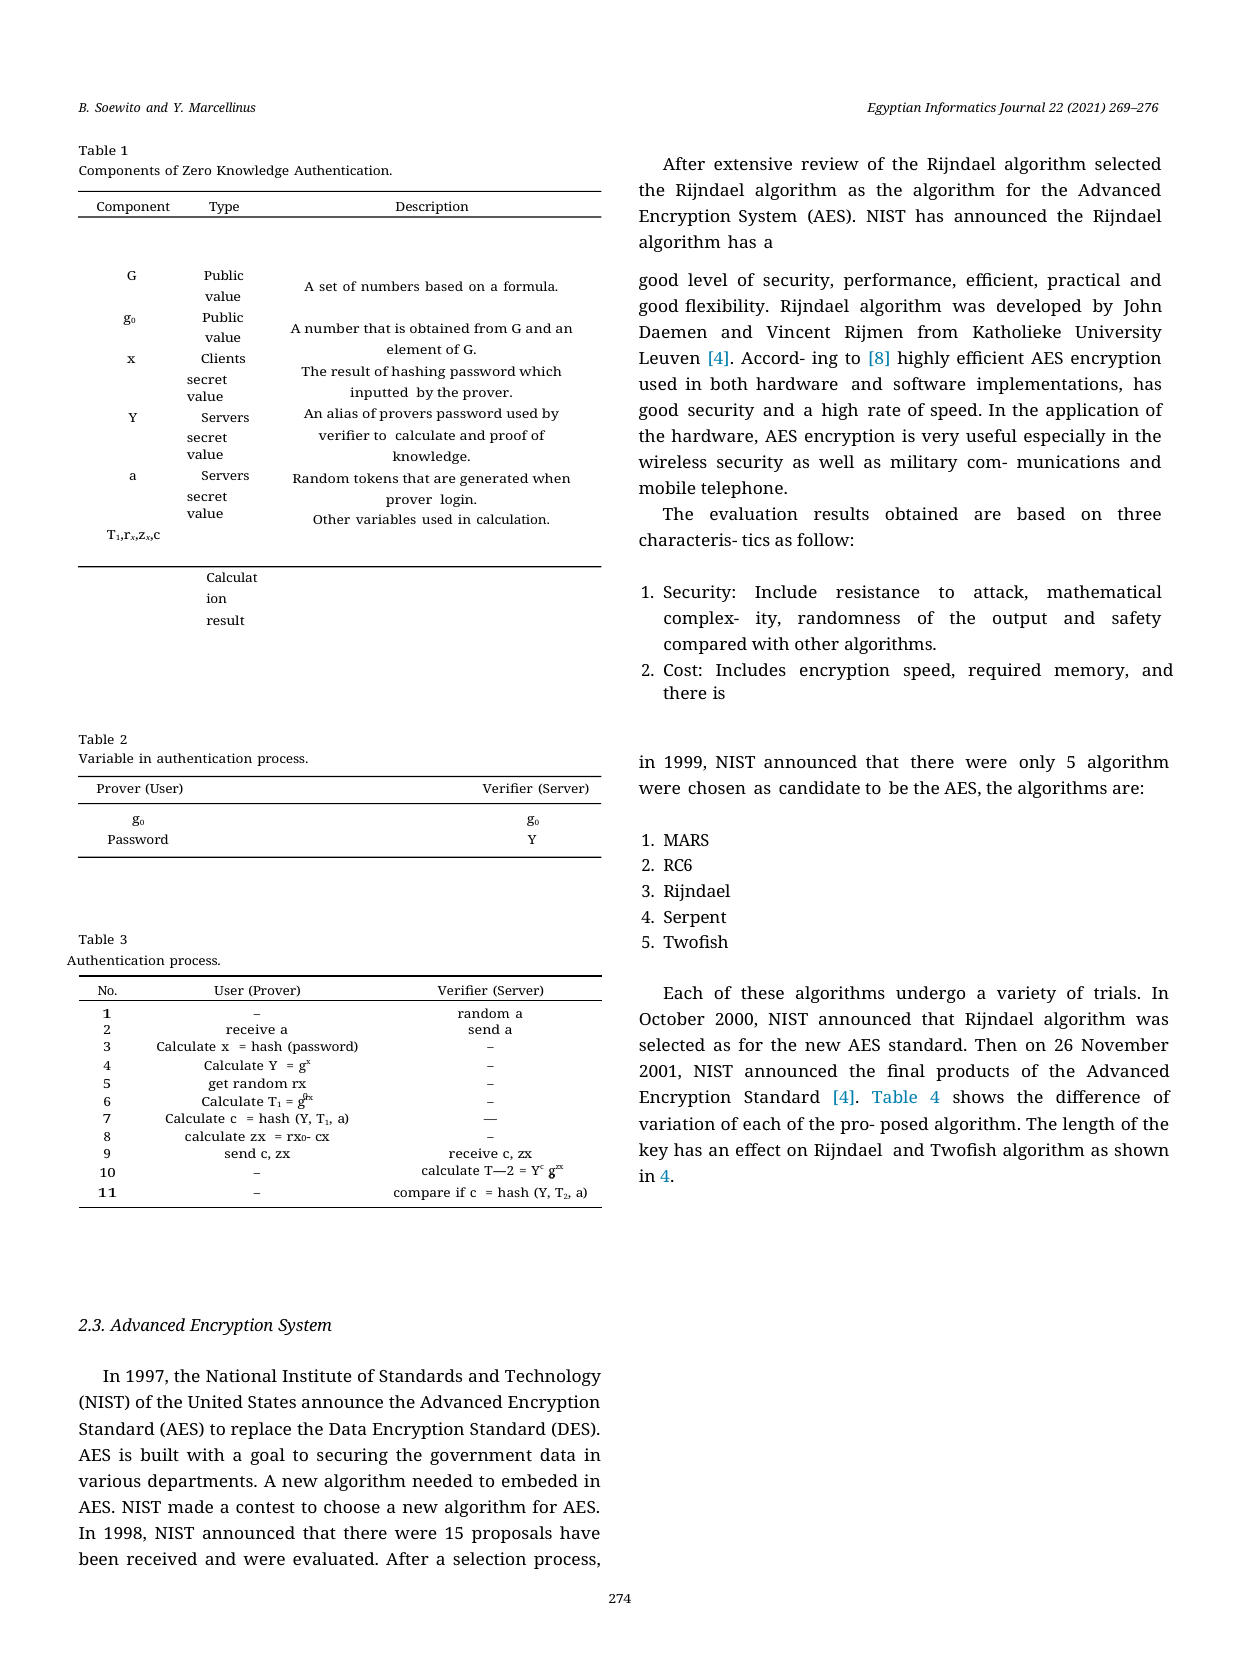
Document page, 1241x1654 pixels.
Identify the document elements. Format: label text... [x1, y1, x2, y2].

list Advanced Encryption System [78, 1314, 605, 1337]
list Security: Include resistance to attack, mathematical complex- ity, randomness of the output and safety compared with other algorithms. [641, 580, 1162, 655]
text Components of Zero Knowledge Authentication. [78, 162, 472, 179]
text value [67, 329, 241, 346]
list Cost: Includes encryption speed, required memory, and there is [641, 659, 1173, 704]
text Authentication process. [67, 952, 605, 969]
text The evaluation results obtained are based on three characteris- tics as follow: [638, 503, 1162, 551]
text G Public [67, 267, 244, 284]
text secret value [187, 488, 262, 522]
list Serpent [641, 905, 1173, 928]
text A number that is obtained from G and an element of G. [278, 320, 585, 358]
text Prover (User) Verifier (Server) [96, 781, 605, 798]
text secret value [187, 371, 262, 405]
text secret value [187, 429, 262, 463]
text The result of hashing password which inputted by the prover. [278, 363, 585, 401]
text T1,rx,zx,c Calculation result [107, 526, 260, 566]
text Table 3 [78, 931, 605, 948]
text g0 g0 [67, 811, 539, 828]
text Each of these algorithms undergo a variety of trials. In October 2000, NIST announced that Rijndael algorithm was selected as for the new AES standard. Then on 26 November 2001, NIST announced the final products of the Advanced Encryption Standard [4]. Table 4 shows the difference of variation of each of the pro- posed algorithm. The length of the key has an effect on Rijndael and Twofish algorithm as shown in 4. [638, 982, 1169, 1187]
list RC6 [641, 854, 1173, 877]
text g0 Public [67, 309, 244, 326]
text T1,rx,zx,c Calculation result [107, 568, 260, 629]
text x Clients [67, 350, 246, 367]
text Variable in authentication process. [78, 751, 605, 768]
text good level of security, performance, efficient, practical and good flexibility. Rijndael algorithm was developed by John Daemen and Vincent Rijmen from Katholieke University Leuven [4]. Accord- ing to [8] highly efficient AES encryption used in both hardware and software implementations, has good security and a high rate of speed. In the application of the hardware, AES encryption is very useful especially in the wireless security as well as military com- munications and mobile telephone. [638, 268, 1162, 499]
text In 1997, the National Institute of Standards and Technology (NIST) of the United States announce the Advanced Encryption Standard (AES) to replace the Data Encryption Standard (DES). AES is built with a goal to securing the government data in various departments. A new algorithm needed to embeded in AES. NIST made a contest to choose a new algorithm for AES. In 1998, NIST announced that there were 15 proposals have been received and were evaluated. After a selection process, in 1999, NIST announced that there were only 5 algorithm were chosen as candidate to be the AES, the algorithms are: [78, 1365, 601, 1570]
picture [871, 1091, 876, 1101]
text a Servers [129, 467, 262, 484]
text Y Servers [128, 409, 262, 426]
list Twofish [641, 931, 1173, 953]
text Table 1 [78, 142, 472, 159]
text A set of numbers based on a formula. [278, 278, 584, 295]
text Password Y [67, 831, 537, 848]
list MARS [641, 828, 1173, 851]
text Other variables used in calculation. [278, 513, 584, 527]
picture [713, 352, 720, 361]
text Random tokens that are generated when prover login. [278, 470, 584, 508]
list Rijndael [641, 879, 1173, 902]
text An alias of provers password used by verifier to calculate and proof of knowledge. [278, 406, 584, 466]
text After extensive review of the Rijndael algorithm selected the Rijndael algorithm as the algorithm for the Advanced Encryption System (AES). NIST has announced the Rijndael algorithm has a [638, 152, 1162, 253]
text value [67, 288, 241, 305]
text Table 2 [78, 731, 262, 748]
text Component Type Description [96, 198, 472, 215]
